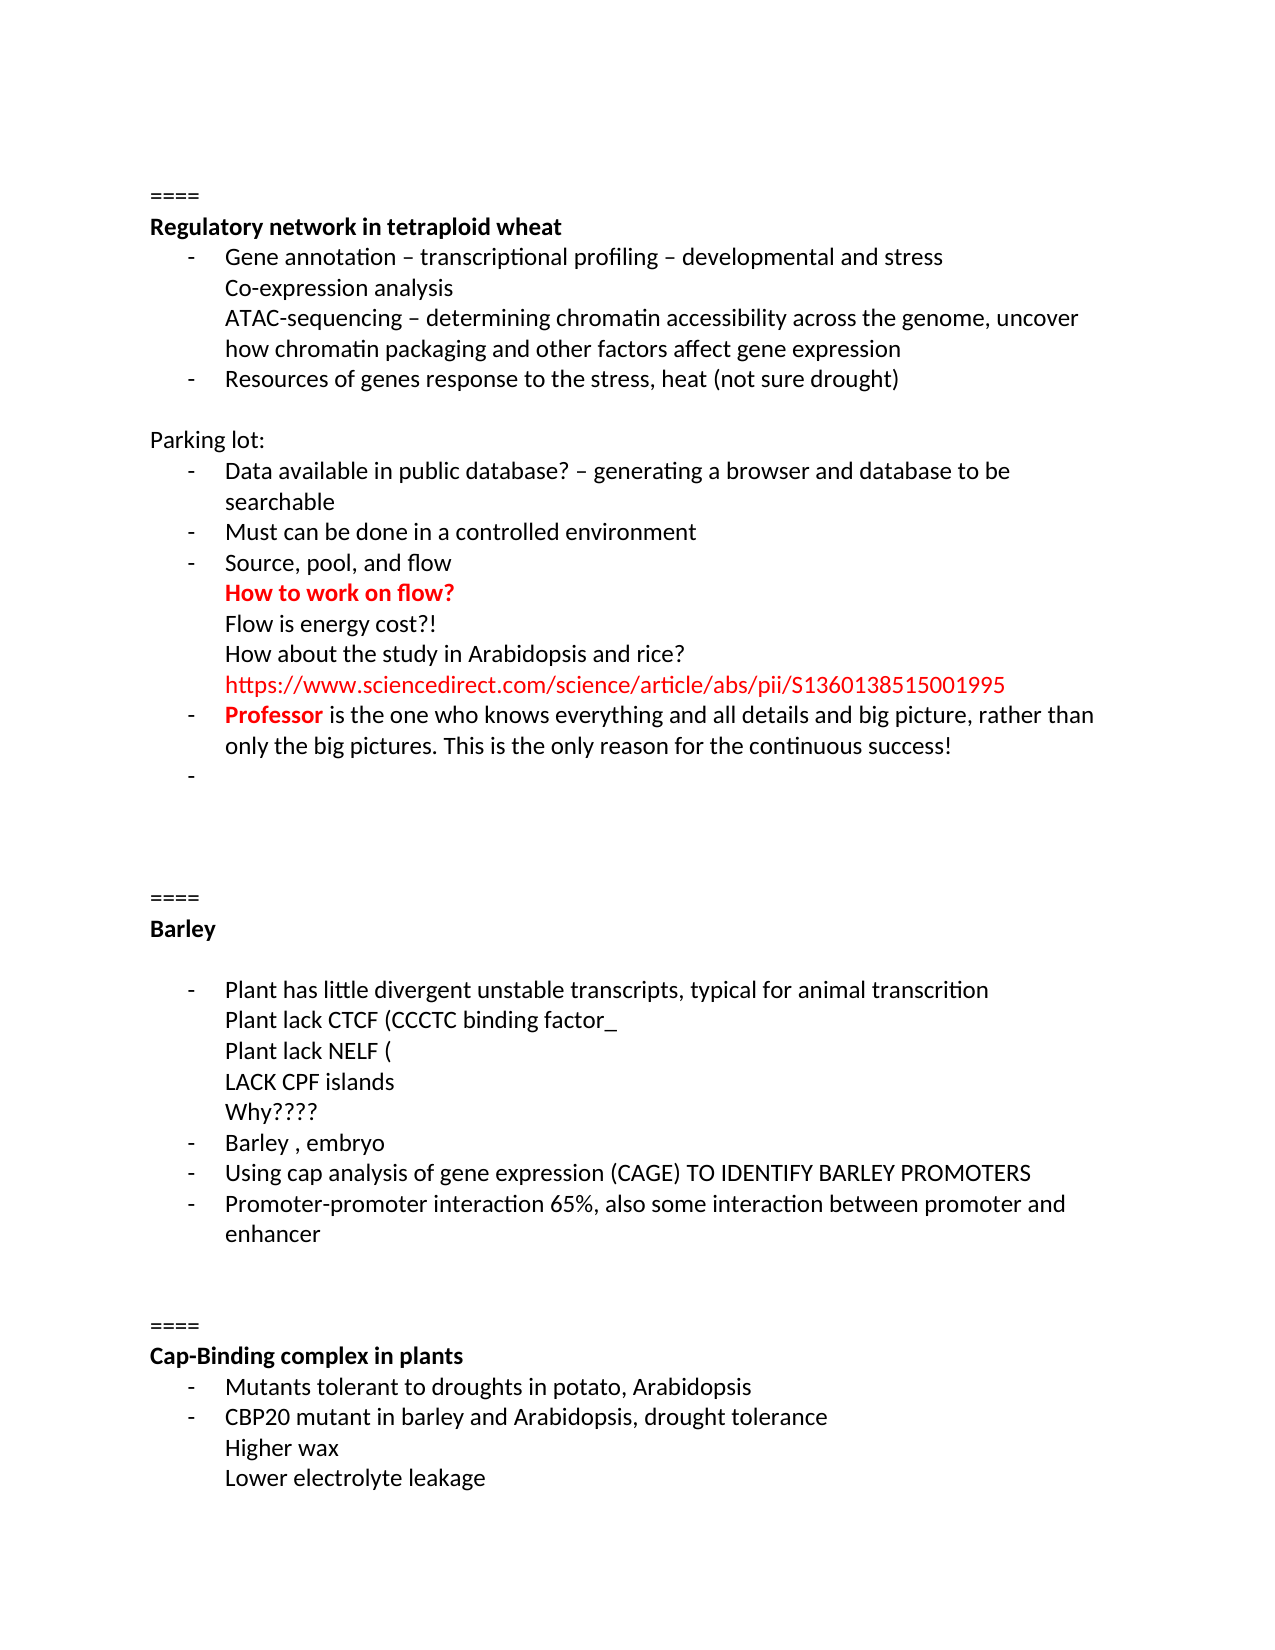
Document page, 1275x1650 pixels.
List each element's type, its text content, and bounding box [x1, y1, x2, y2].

list CBP20 mutant in barley and Arabidopsis, drought tolerance [187, 1401, 1125, 1432]
list https://www.sciencedirect.com/science/article/abs/pii/S1360138515001995 [225, 669, 1125, 699]
list Must can be done in a controlled environment [187, 516, 1125, 547]
list Plant lack CTCF (CCCTC binding factor_ [225, 1004, 1125, 1035]
list How about the study in Arabidopsis and rice? [225, 638, 1125, 669]
text Parking lot: [150, 425, 1125, 455]
list Promoter-promoter interaction 65%, also some interaction between promoter and enhancer [187, 1188, 1125, 1249]
list Using cap analysis of gene expression (CAGE) TO IDENTIFY BARLEY PROMOTERS [187, 1157, 1125, 1188]
list Plant has little divergent unstable transcripts, typical for animal transcrition [187, 974, 1125, 1004]
list Gene annotation – transcriptional profiling – developmental and stress [187, 242, 1125, 272]
list ATAC-sequencing – determining chromatin accessibility across the genome, uncover how chromatin packaging and other factors affect gene expression [225, 303, 1125, 364]
text Barley [150, 913, 1125, 943]
text ==== [150, 181, 1125, 211]
list Plant lack NELF ( [225, 1035, 1125, 1066]
list Higher wax [225, 1432, 1125, 1462]
list Mutants tolerant to droughts in potato, Arabidopsis [187, 1371, 1125, 1401]
list Source, pool, and flow [187, 547, 1125, 577]
text Regulatory network in tetraploid wheat [150, 211, 1125, 242]
list How to work on flow? [225, 577, 1125, 608]
list Professor is the one who knows everything and all details and big picture, rather than only the big pictures. This is the only reason for the continuous success! [187, 699, 1125, 760]
text ==== [150, 1310, 1125, 1340]
list Barley , embryo [187, 1127, 1125, 1157]
text Cap-Binding complex in plants [150, 1340, 1125, 1371]
text ==== [150, 882, 1125, 913]
list Resources of genes response to the stress, heat (not sure drought) [187, 364, 1125, 394]
list Flow is energy cost?! [225, 608, 1125, 638]
list Co-expression analysis [225, 272, 1125, 303]
list Why???? [225, 1096, 1125, 1127]
list Lower electrolyte leakage [225, 1462, 1125, 1493]
list Data available in public database? – generating a browser and database to be searchable [187, 455, 1125, 516]
list LACK CPF islands [225, 1066, 1125, 1096]
